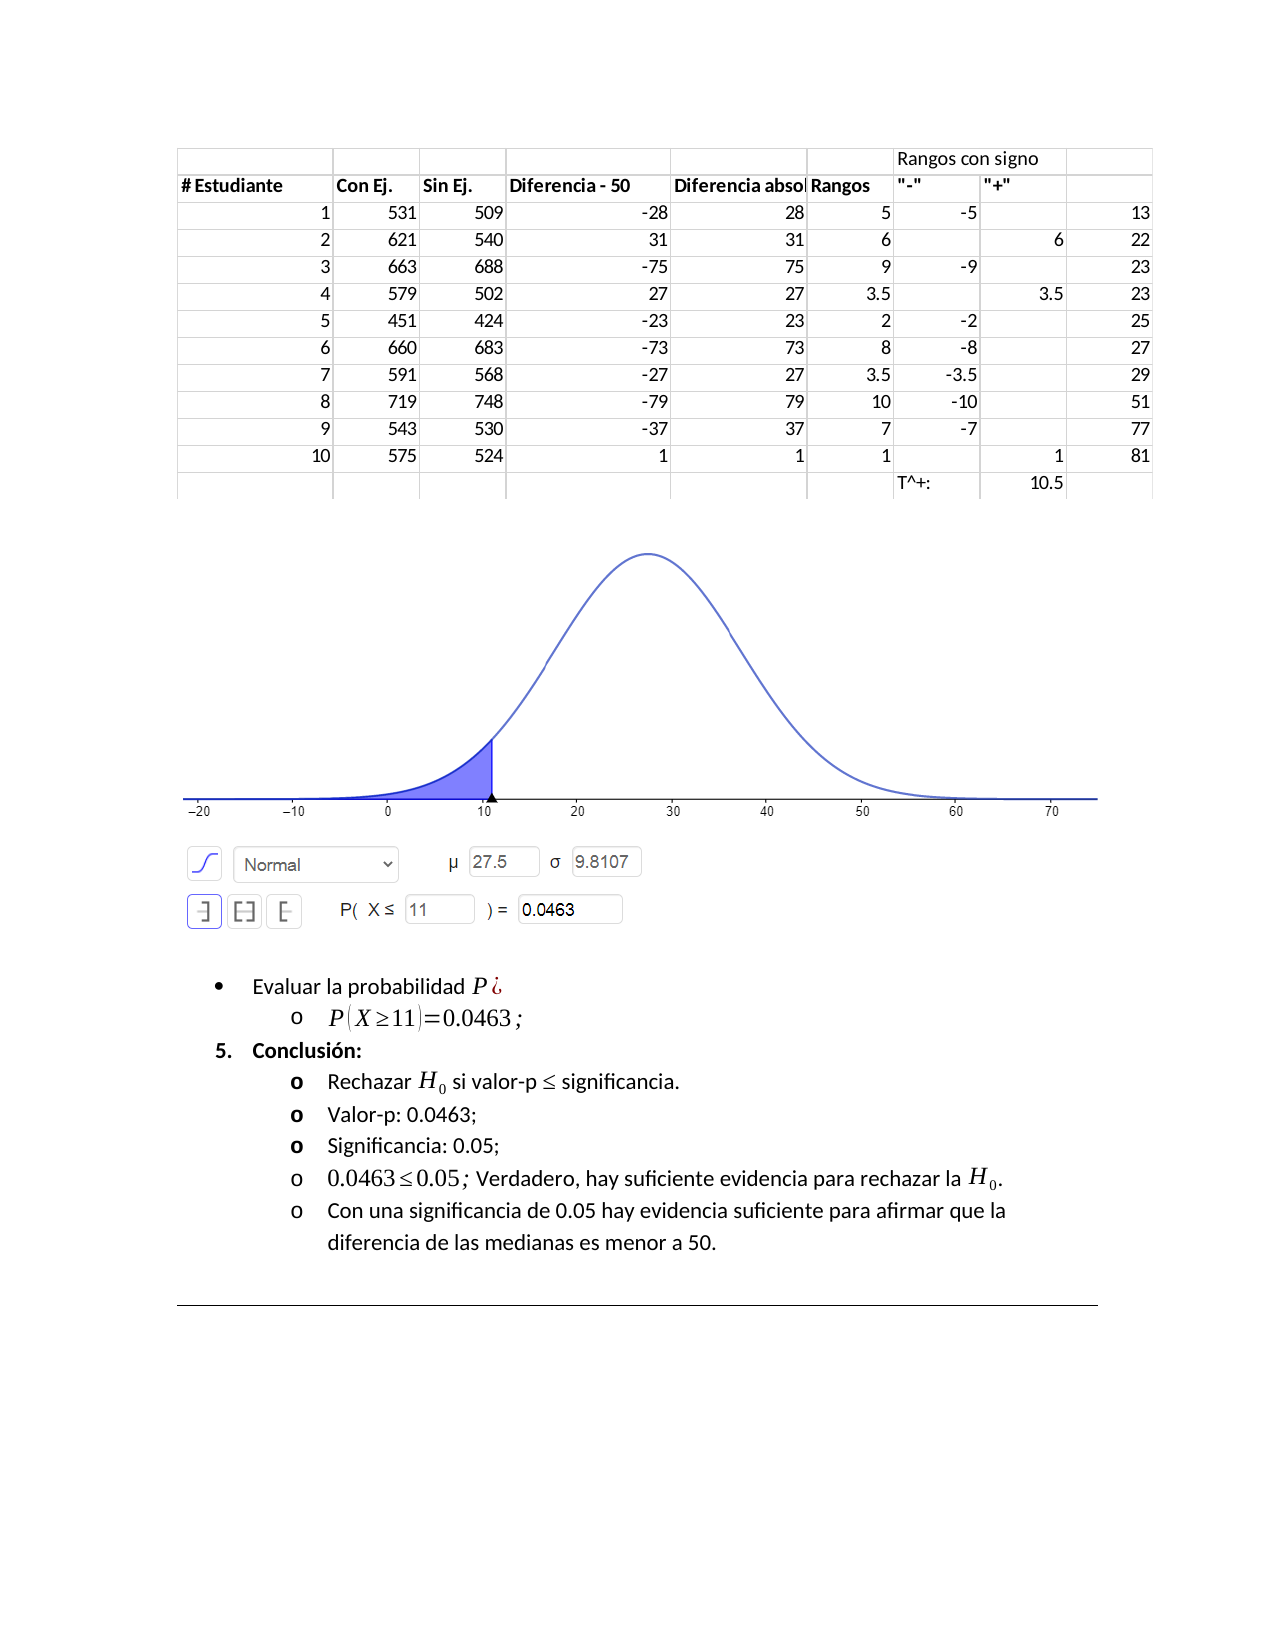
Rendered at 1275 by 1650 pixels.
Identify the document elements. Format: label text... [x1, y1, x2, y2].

list Valor-p: 0.0463; [290, 1100, 1098, 1129]
list Rechazar si valor-p significancia. [290, 1066, 1098, 1098]
list Conclusión: [215, 1036, 1098, 1064]
list Significancia: 0.05; [290, 1131, 1098, 1161]
list Verdadero, hay suficiente evidencia para rechazar la . [290, 1163, 1098, 1194]
list Evaluar la probabilidad [215, 972, 1098, 1000]
picture [177, 518, 1098, 954]
list Con una significancia de 0.05 hay evidencia suficiente para afirmar que la diferencia de las medianas es menor a 50. [290, 1196, 1098, 1256]
